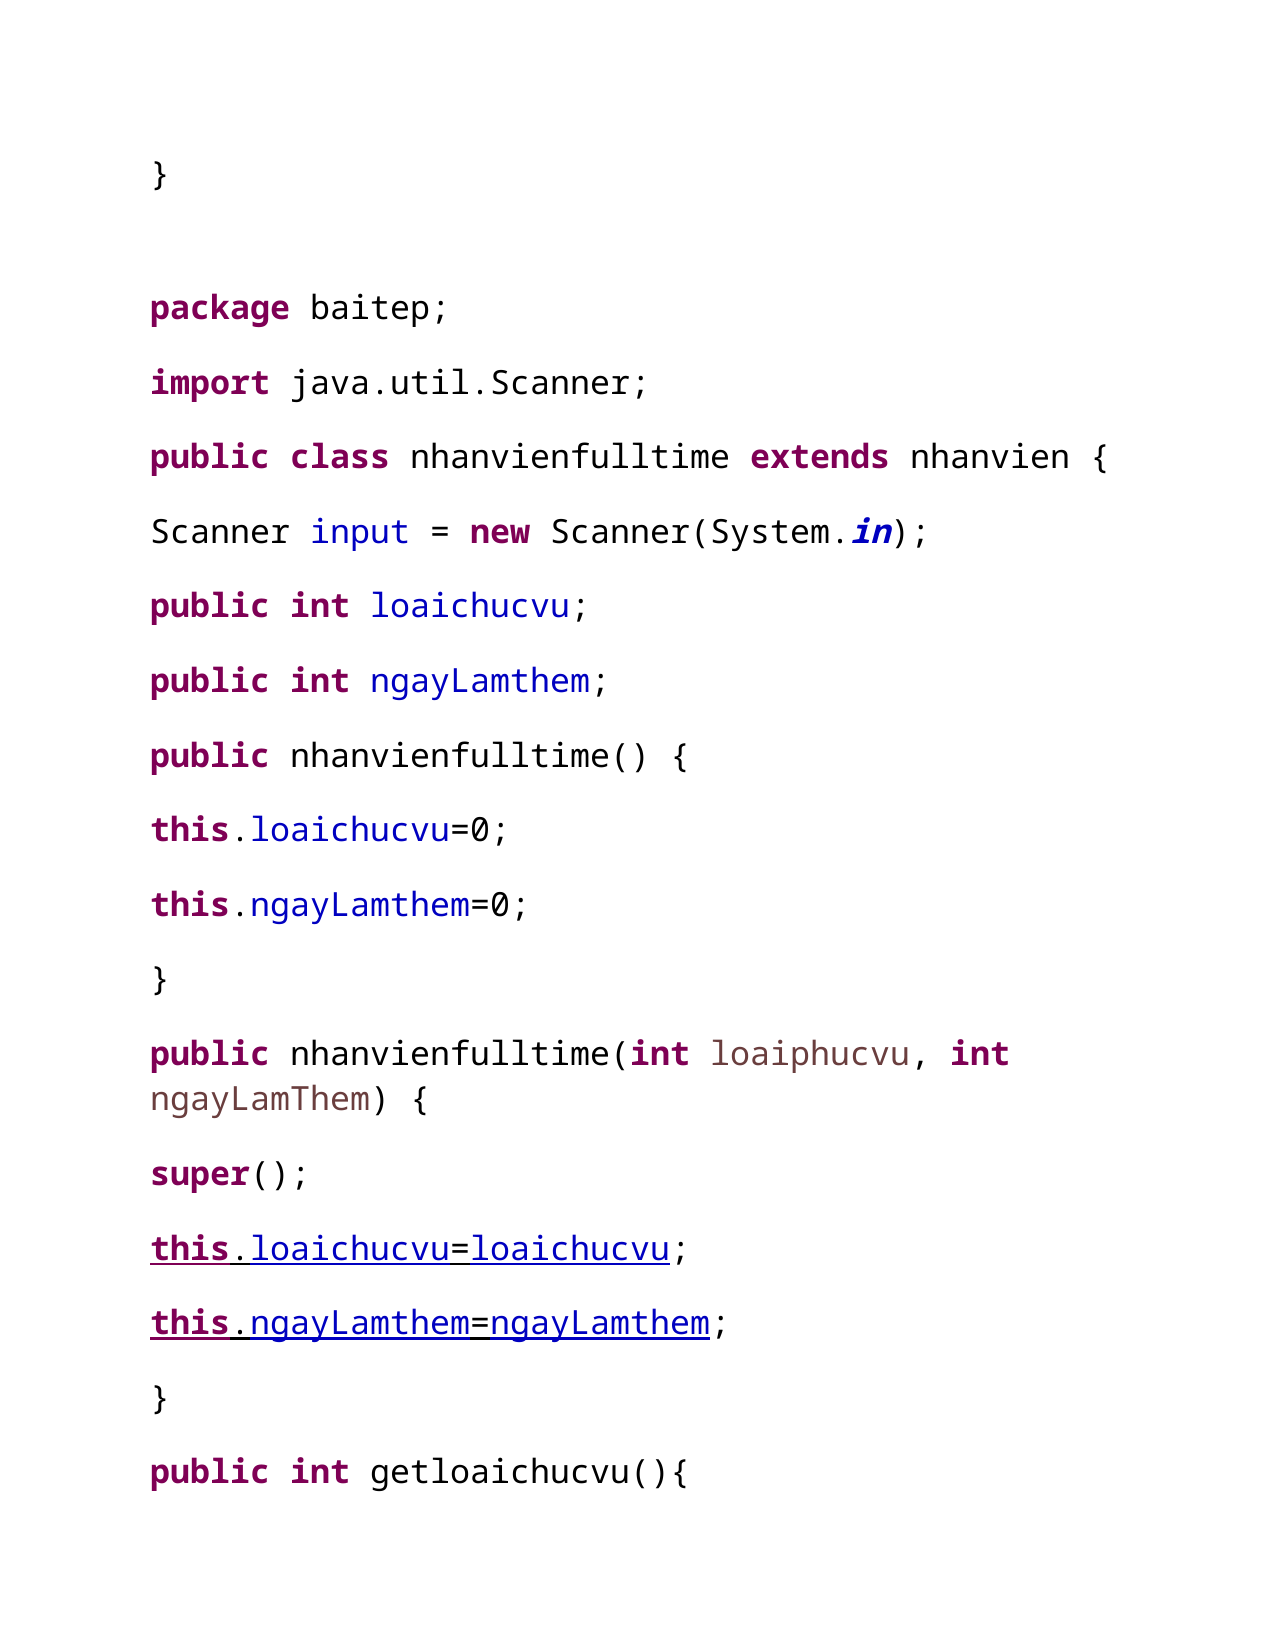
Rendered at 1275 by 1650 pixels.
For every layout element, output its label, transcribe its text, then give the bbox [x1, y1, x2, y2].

text public nhanvienfulltime() { [150, 731, 1125, 777]
text } [150, 955, 1125, 1001]
text this.loaichucvu=loaichucvu; [150, 1224, 1125, 1270]
text public int getloaichucvu(){ [150, 1448, 1125, 1493]
text this.ngayLamthem=ngayLamthem; [150, 1299, 1125, 1344]
text public int ngayLamthem; [150, 657, 1125, 702]
text super(); [150, 1150, 1125, 1195]
text Scanner input = new Scanner(System.in); [150, 508, 1125, 553]
text public int loaichucvu; [150, 582, 1125, 628]
text this.ngayLamthem=0; [150, 881, 1125, 926]
text public class nhanvienfulltime extends nhanvien { [150, 433, 1125, 478]
text import java.util.Scanner; [150, 358, 1125, 404]
text } [150, 150, 1125, 195]
text } [150, 1373, 1125, 1419]
text public nhanvienfulltime(int loaiphucvu, int ngayLamThem) { [150, 1030, 1125, 1121]
text package baitep; [150, 284, 1125, 329]
text this.loaichucvu=0; [150, 806, 1125, 851]
